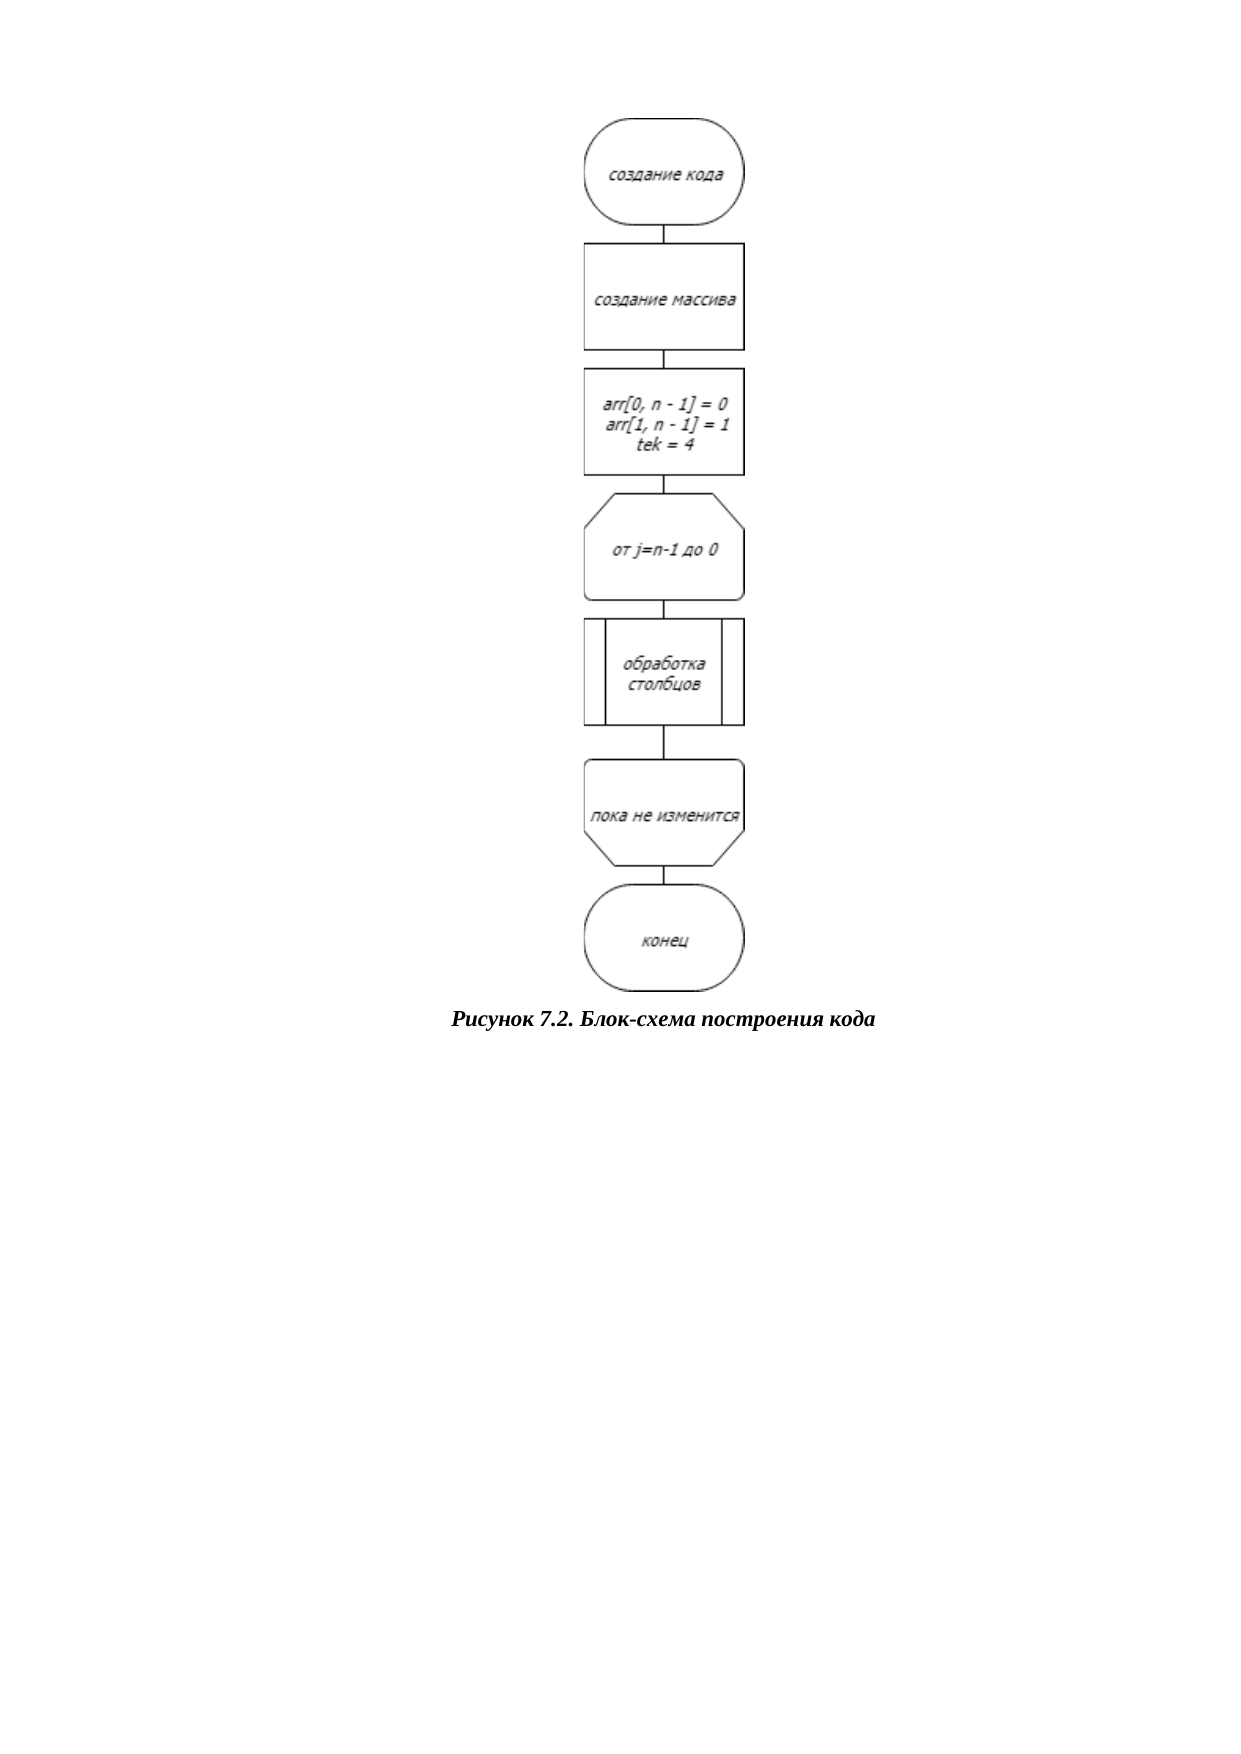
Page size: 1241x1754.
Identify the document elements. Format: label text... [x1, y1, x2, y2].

picture [583, 118, 745, 992]
text Рисунок 7.2. Блок-схема построения кода [177, 1006, 1152, 1032]
